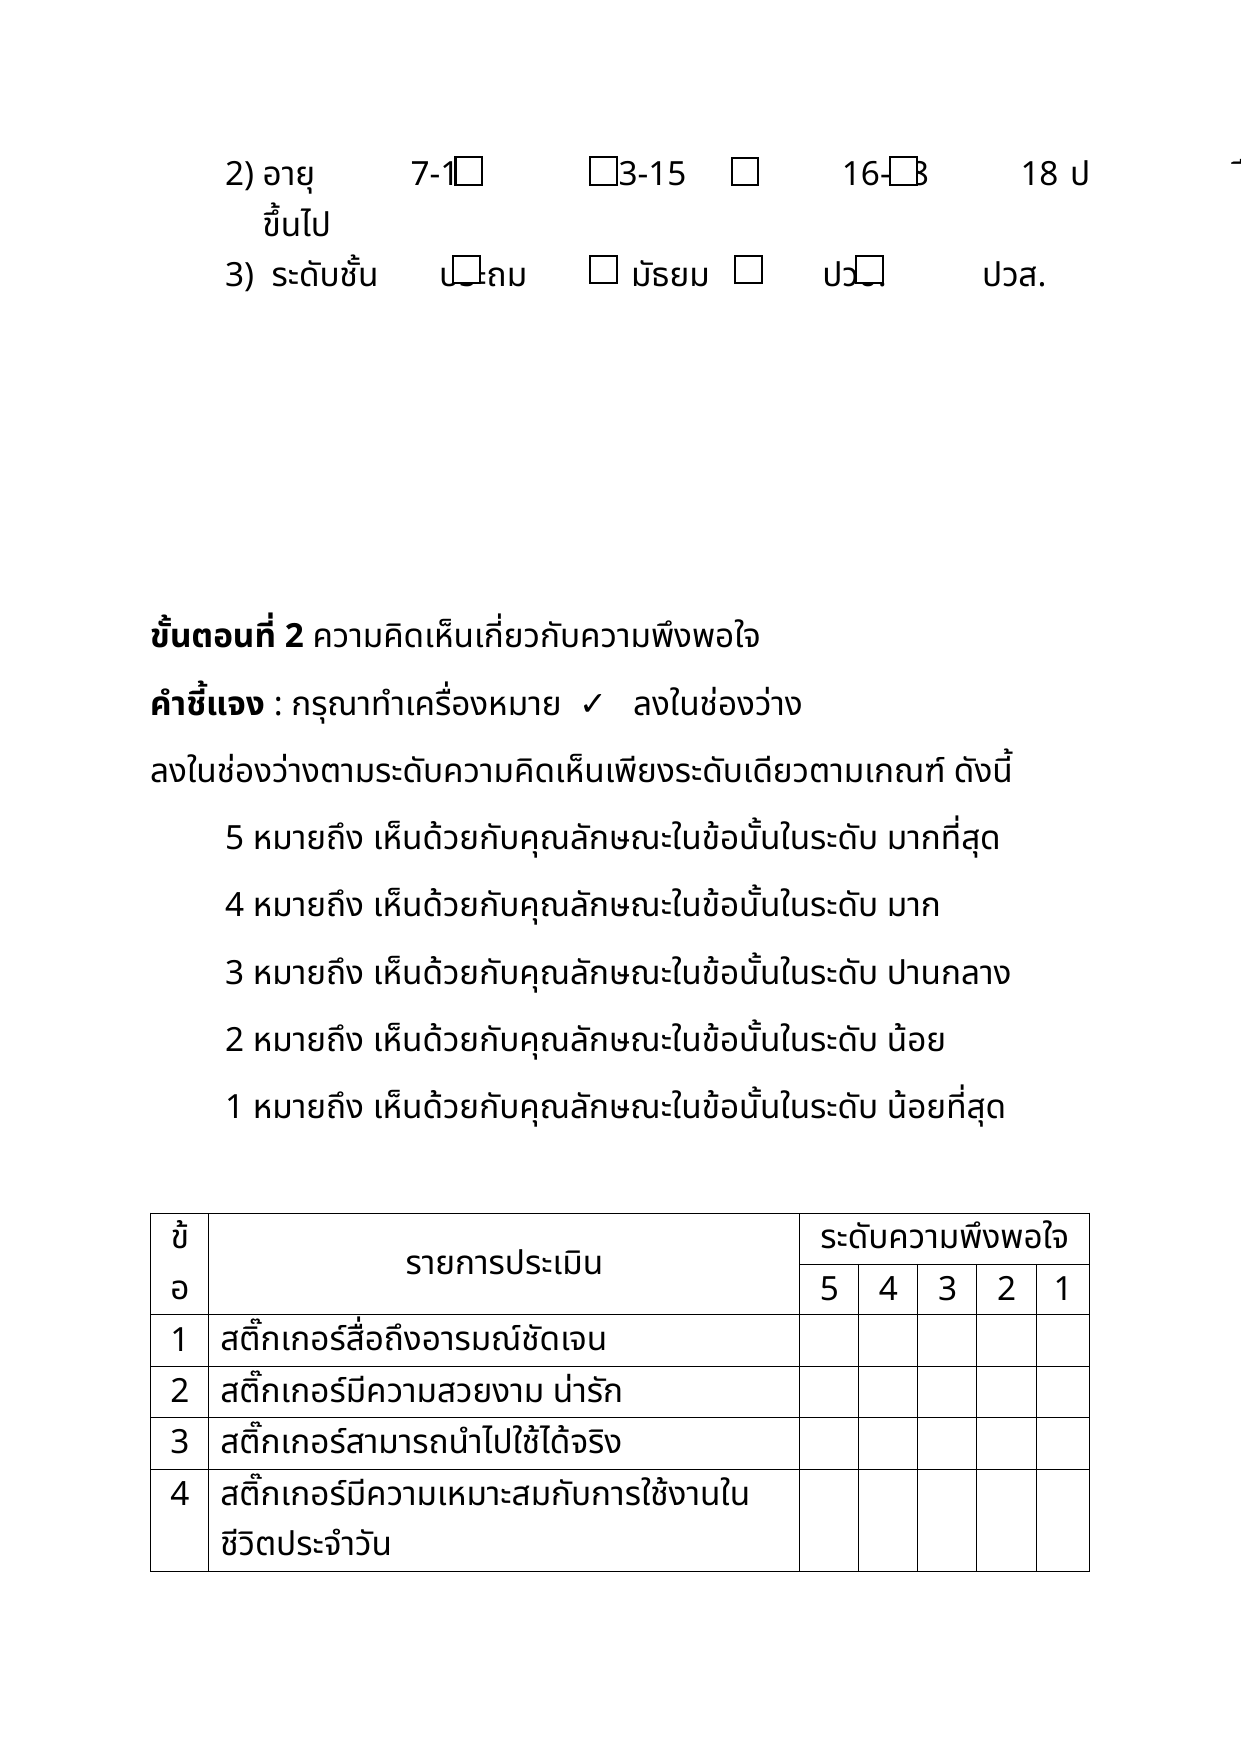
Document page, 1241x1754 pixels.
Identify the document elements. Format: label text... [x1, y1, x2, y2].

table_cell [918, 1418, 976, 1469]
table_cell [977, 1367, 1036, 1417]
table_cell 3 [151, 1418, 208, 1469]
table_cell [800, 1315, 858, 1366]
table_cell 2 [151, 1367, 208, 1417]
table_cell [859, 1367, 917, 1417]
text 2 หมายถึง เห็นด้วยกับคุณลักษณะในข้อนั้นในระดับ น้อย [150, 1016, 1090, 1066]
text 3 หมายถึง เห็นด้วยกับคุณลักษณะในข้อนั้นในระดับ ปานกลาง [150, 948, 1090, 999]
table_cell [859, 1315, 917, 1366]
table_cell [1037, 1315, 1089, 1366]
table_cell [1037, 1367, 1089, 1417]
table_cell [977, 1315, 1036, 1366]
table_cell 1 [1037, 1265, 1089, 1314]
table_cell [800, 1470, 858, 1571]
text 1 หมายถึง เห็นด้วยกับคุณลักษณะในข้อนั้นในระดับ น้อยที่สุด [150, 1083, 1090, 1134]
text ลงในช่องว่างตามระดับความคิดเห็นเพียงระดับเดียวตามเกณฑ์ ดังนี้ [150, 747, 1090, 797]
table_cell [918, 1367, 976, 1417]
table_cell สติ๊กเกอร์สามารถนำไปใช้ได้จริง [209, 1418, 799, 1469]
table_cell [859, 1470, 917, 1571]
table_cell [918, 1315, 976, 1366]
table_cell 2 [977, 1265, 1036, 1314]
table_cell [1037, 1418, 1089, 1469]
list 3) ระดับชั้น ประถม มัธยม ปวช. ปวส. [225, 251, 1090, 347]
table_cell 4 [859, 1265, 917, 1314]
table_header รายการประเมิน [209, 1214, 799, 1314]
table_cell [859, 1418, 917, 1469]
table_cell 3 [918, 1265, 976, 1314]
table_cell 5 [800, 1265, 858, 1314]
table_cell [1037, 1470, 1089, 1571]
table_cell [977, 1418, 1036, 1469]
list อายุ 7-12 13-15 16-18 18 ปีขึ้นไป [225, 150, 1090, 251]
table_cell [800, 1367, 858, 1417]
table_cell 1 [151, 1315, 208, 1366]
table_cell 4 [151, 1470, 208, 1571]
table_cell สติ๊กเกอร์มีความสวยงาม น่ารัก [209, 1367, 799, 1417]
table_header ข้อ [151, 1214, 208, 1314]
text คำชี้แจง : กรุณาทำเครื่องหมาย ✓ ลงในช่องว่าง [150, 679, 1090, 730]
table_cell [800, 1418, 858, 1469]
table_cell [977, 1470, 1036, 1571]
table_cell สติ๊กเกอร์สื่อถึงอารมณ์ชัดเจน [209, 1315, 799, 1366]
text 5 หมายถึง เห็นด้วยกับคุณลักษณะในข้อนั้นในระดับ มากที่สุด [150, 814, 1090, 864]
table_cell [918, 1470, 976, 1571]
text ขั้นตอนที่ 2 ความคิดเห็นเกี่ยวกับความพึงพอใจ [150, 612, 1090, 663]
table_header ระดับความพึงพอใจ [800, 1214, 1089, 1264]
table_cell สติ๊กเกอร์มีความเหมาะสมกับการใช้งานในชีวิตประจำวัน [209, 1470, 799, 1571]
text 4 หมายถึง เห็นด้วยกับคุณลักษณะในข้อนั้นในระดับ มาก [150, 881, 1090, 932]
